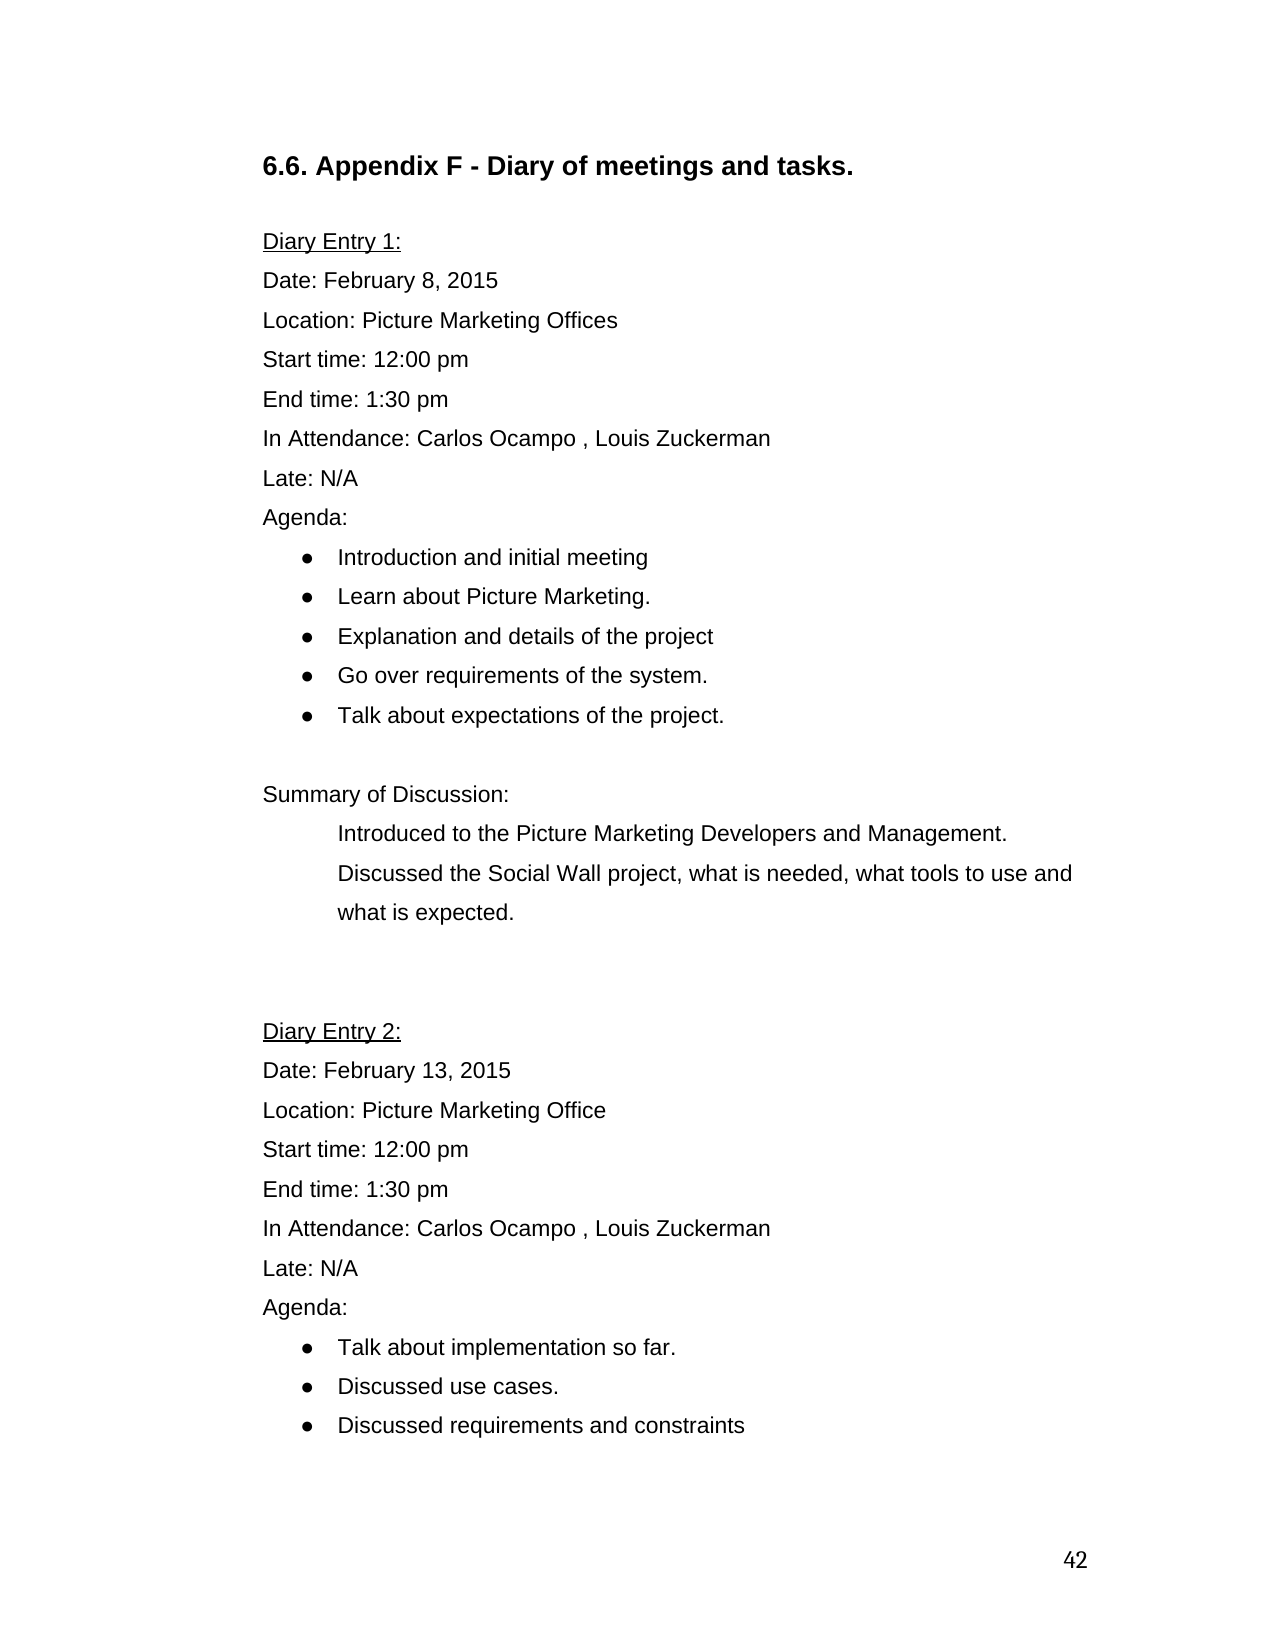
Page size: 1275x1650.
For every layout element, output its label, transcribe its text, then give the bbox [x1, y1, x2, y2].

text Date: February 13, 2015 [262, 1057, 1087, 1083]
text Start time: 12:00 pm [262, 1136, 1087, 1162]
text Agenda: [262, 504, 1087, 531]
list Discussed use cases. [300, 1373, 1087, 1399]
text End time: 1:30 pm [262, 1176, 1087, 1202]
list Talk about expectations of the project. [300, 702, 1087, 728]
list Go over requirements of the system. [300, 662, 1087, 689]
text Summary of Discussion: [262, 781, 1087, 807]
text End time: 1:30 pm [262, 386, 1087, 412]
text In Attendance: Carlos Ocampo , Louis Zuckerman [262, 1215, 1087, 1241]
list Introduction and initial meeting [300, 544, 1087, 570]
text In Attendance: Carlos Ocampo , Louis Zuckerman [262, 425, 1087, 452]
list Learn about Picture Marketing. [300, 583, 1087, 610]
list Discussed requirements and constraints [300, 1412, 1087, 1439]
text Location: Picture Marketing Offices [262, 307, 1087, 333]
text 6.6. Appendix F - Diary of meetings and tasks. [187, 150, 1087, 181]
text Agenda: [262, 1294, 1087, 1320]
text Date: February 8, 2015 [262, 267, 1087, 294]
text Late: N/A [262, 1254, 1087, 1281]
text Introduced to the Picture Marketing Developers and Management. Discussed the Social Wall project, what is needed, what tools to use and what is expected. [337, 820, 1087, 926]
text Location: Picture Marketing Office [262, 1097, 1087, 1123]
text Diary Entry 2: [262, 1018, 1087, 1044]
text Late: N/A [262, 465, 1087, 491]
list Explanation and details of the project [300, 623, 1087, 649]
text Diary Entry 1: [262, 228, 1087, 254]
list Talk about implementation so far. [300, 1333, 1087, 1360]
text Start time: 12:00 pm [262, 346, 1087, 373]
